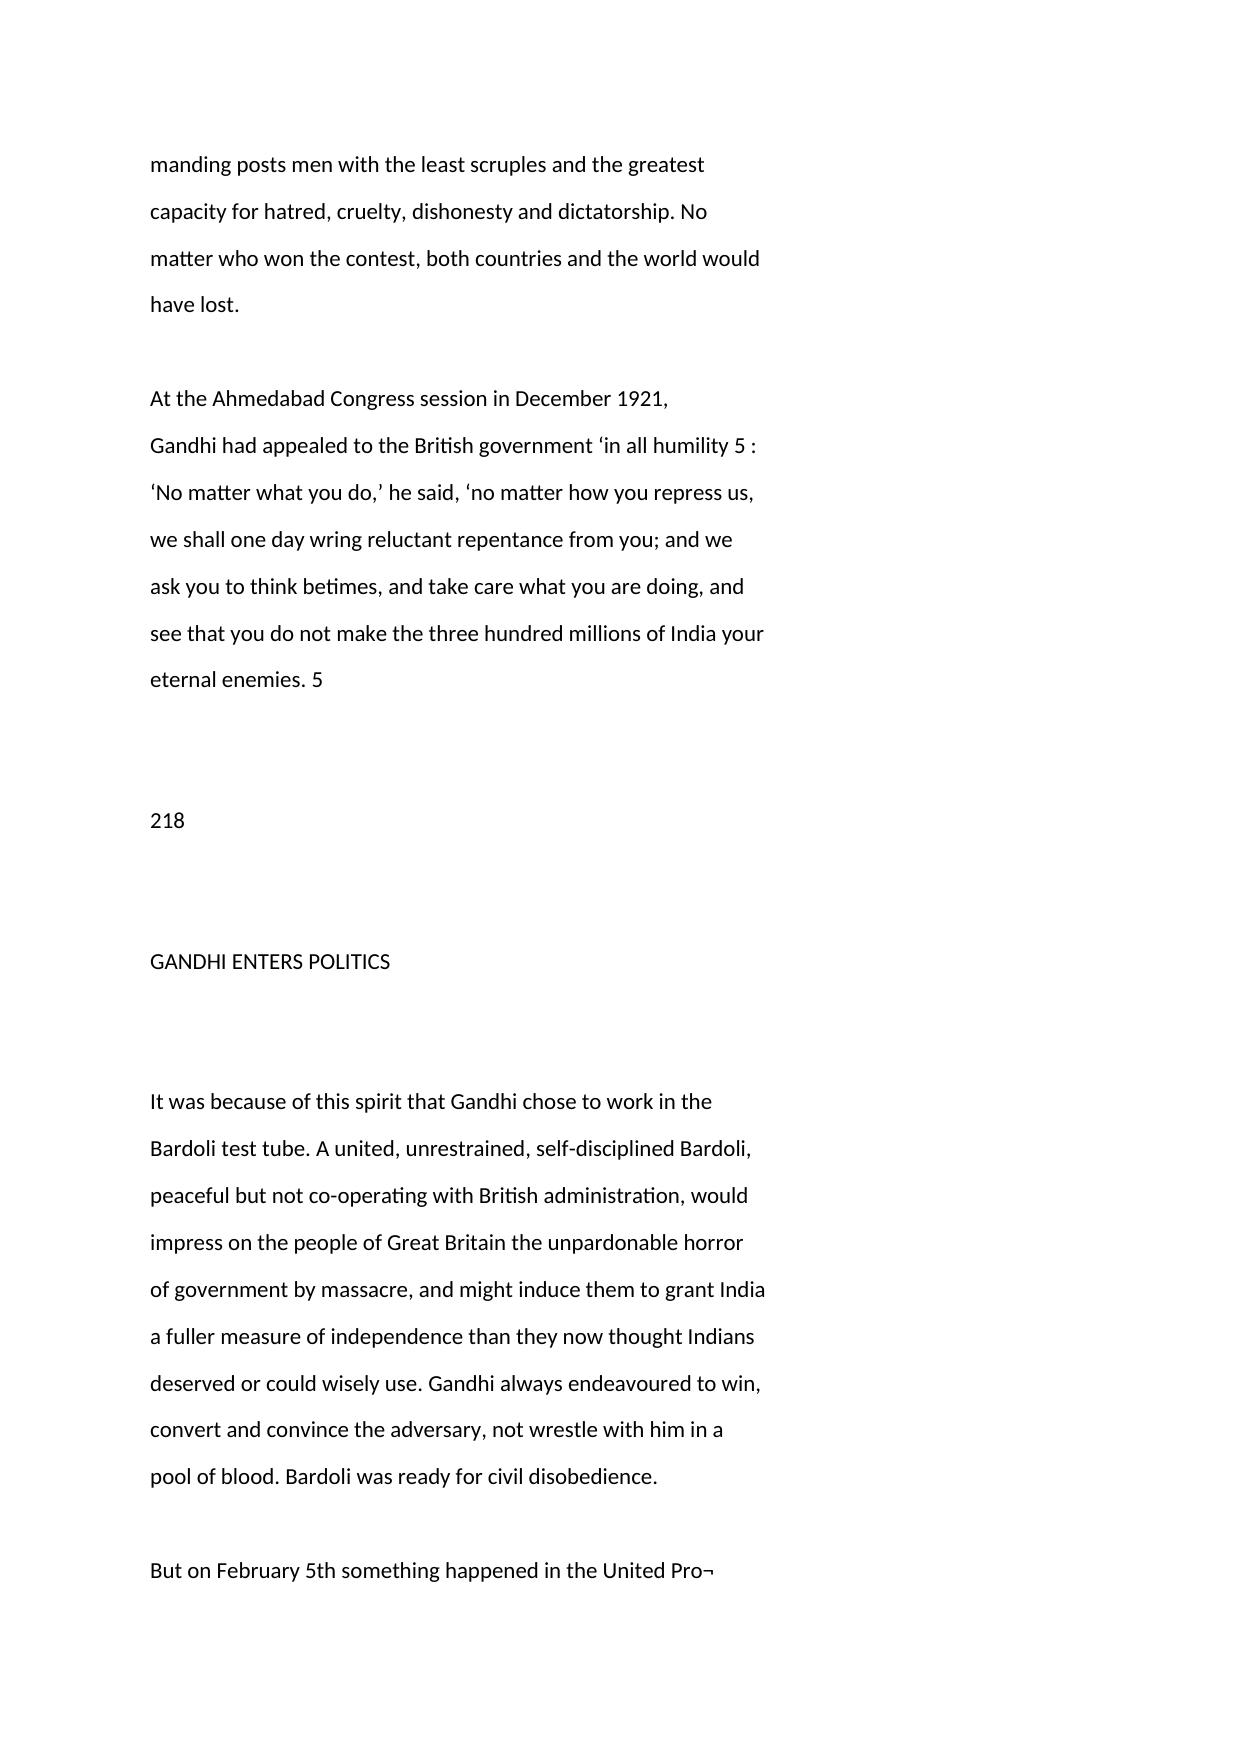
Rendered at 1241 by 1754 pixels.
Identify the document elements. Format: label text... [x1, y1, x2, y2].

text GANDHI ENTERS POLITICS [150, 947, 1090, 975]
text Bardoli test tube. A united, unrestrained, self-disciplined Bardoli, [150, 1134, 1090, 1162]
text we shall one day wring reluctant repentance from you; and we [150, 525, 1090, 553]
text eternal enemies. 5 [150, 666, 1090, 694]
text 218 [150, 806, 1090, 834]
text impress on the people of Great Britain the unpardonable horror [150, 1228, 1090, 1256]
text At the Ahmedabad Congress session in December 1921, [150, 384, 1090, 412]
text pool of blood. Bardoli was ready for civil disobedience. [150, 1462, 1090, 1491]
text a fuller measure of independence than they now thought Indians [150, 1322, 1090, 1350]
text peaceful but not co-operating with British administration, would [150, 1181, 1090, 1209]
text Gandhi had appealed to the British government ‘in all humility 5 : [150, 431, 1090, 459]
text deserved or could wisely use. Gandhi always endeavoured to win, [150, 1369, 1090, 1397]
text matter who won the contest, both countries and the world would [150, 244, 1090, 272]
text But on February 5th something happened in the United Pro¬ [150, 1556, 1090, 1584]
text ask you to think betimes, and take care what you are doing, and [150, 572, 1090, 600]
text see that you do not make the three hundred millions of India your [150, 619, 1090, 647]
text ‘No matter what you do,’ he said, ‘no matter how you repress us, [150, 478, 1090, 506]
text manding posts men with the least scruples and the greatest [150, 150, 1090, 178]
text It was because of this spirit that Gandhi chose to work in the [150, 1087, 1090, 1116]
text have lost. [150, 291, 1090, 319]
text capacity for hatred, cruelty, dishonesty and dictatorship. No [150, 197, 1090, 225]
text of government by massacre, and might induce them to grant India [150, 1275, 1090, 1303]
text convert and convince the adversary, not wrestle with him in a [150, 1416, 1090, 1444]
